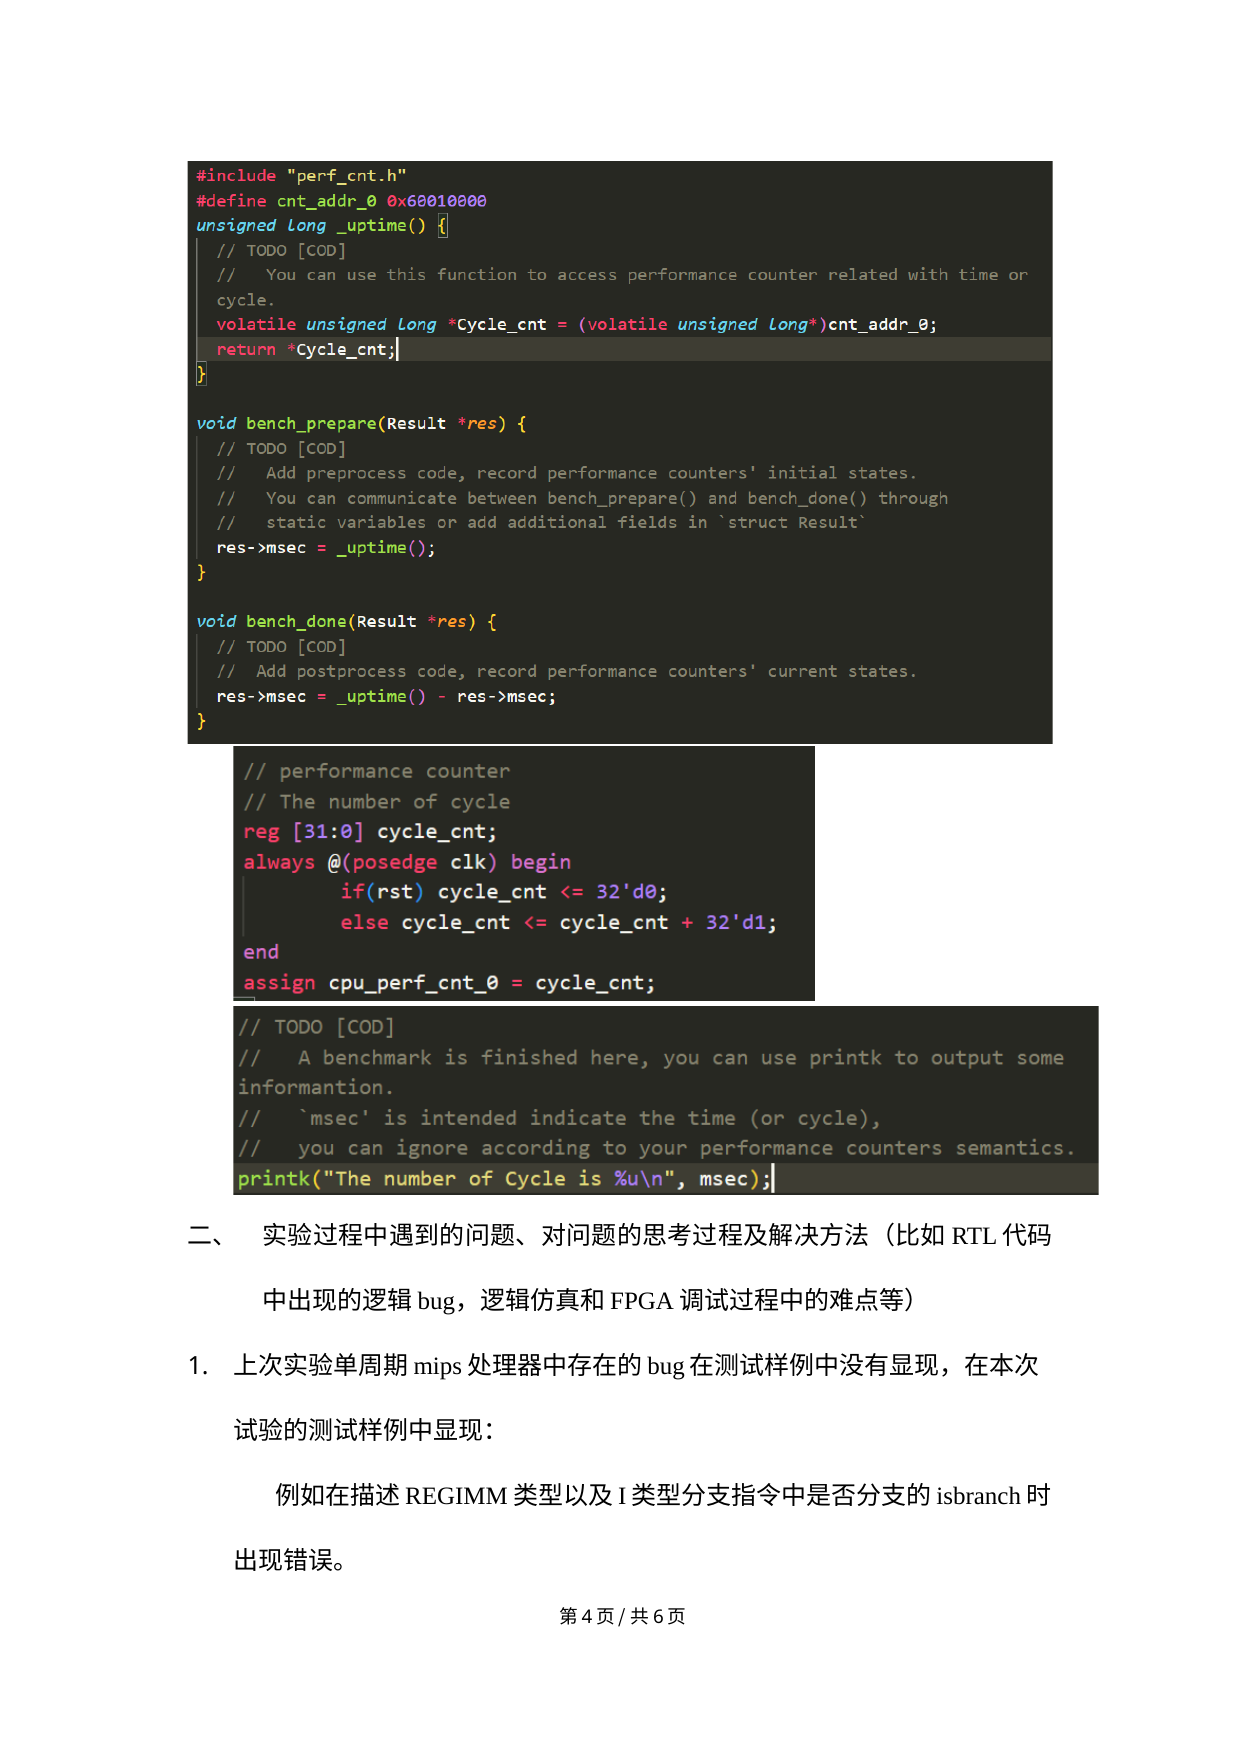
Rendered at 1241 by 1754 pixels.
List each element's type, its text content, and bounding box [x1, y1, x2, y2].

picture [187, 161, 1053, 744]
picture [233, 1006, 1099, 1195]
list 实验过程中遇到的问题、对问题的思考过程及解决方法（比如RTL代码中出现的逻辑bug，逻辑仿真和FPGA调试过程中的难点等） [187, 1201, 1053, 1331]
picture [233, 746, 815, 1001]
list 例如在描述REGIMM类型以及I类型分支指令中是否分支的isbranch时出现错误。 [233, 1461, 1053, 1591]
list 上次实验单周期mips处理器中存在的bug在测试样例中没有显现，在本次试验的测试样例中显现： [187, 1331, 1053, 1461]
